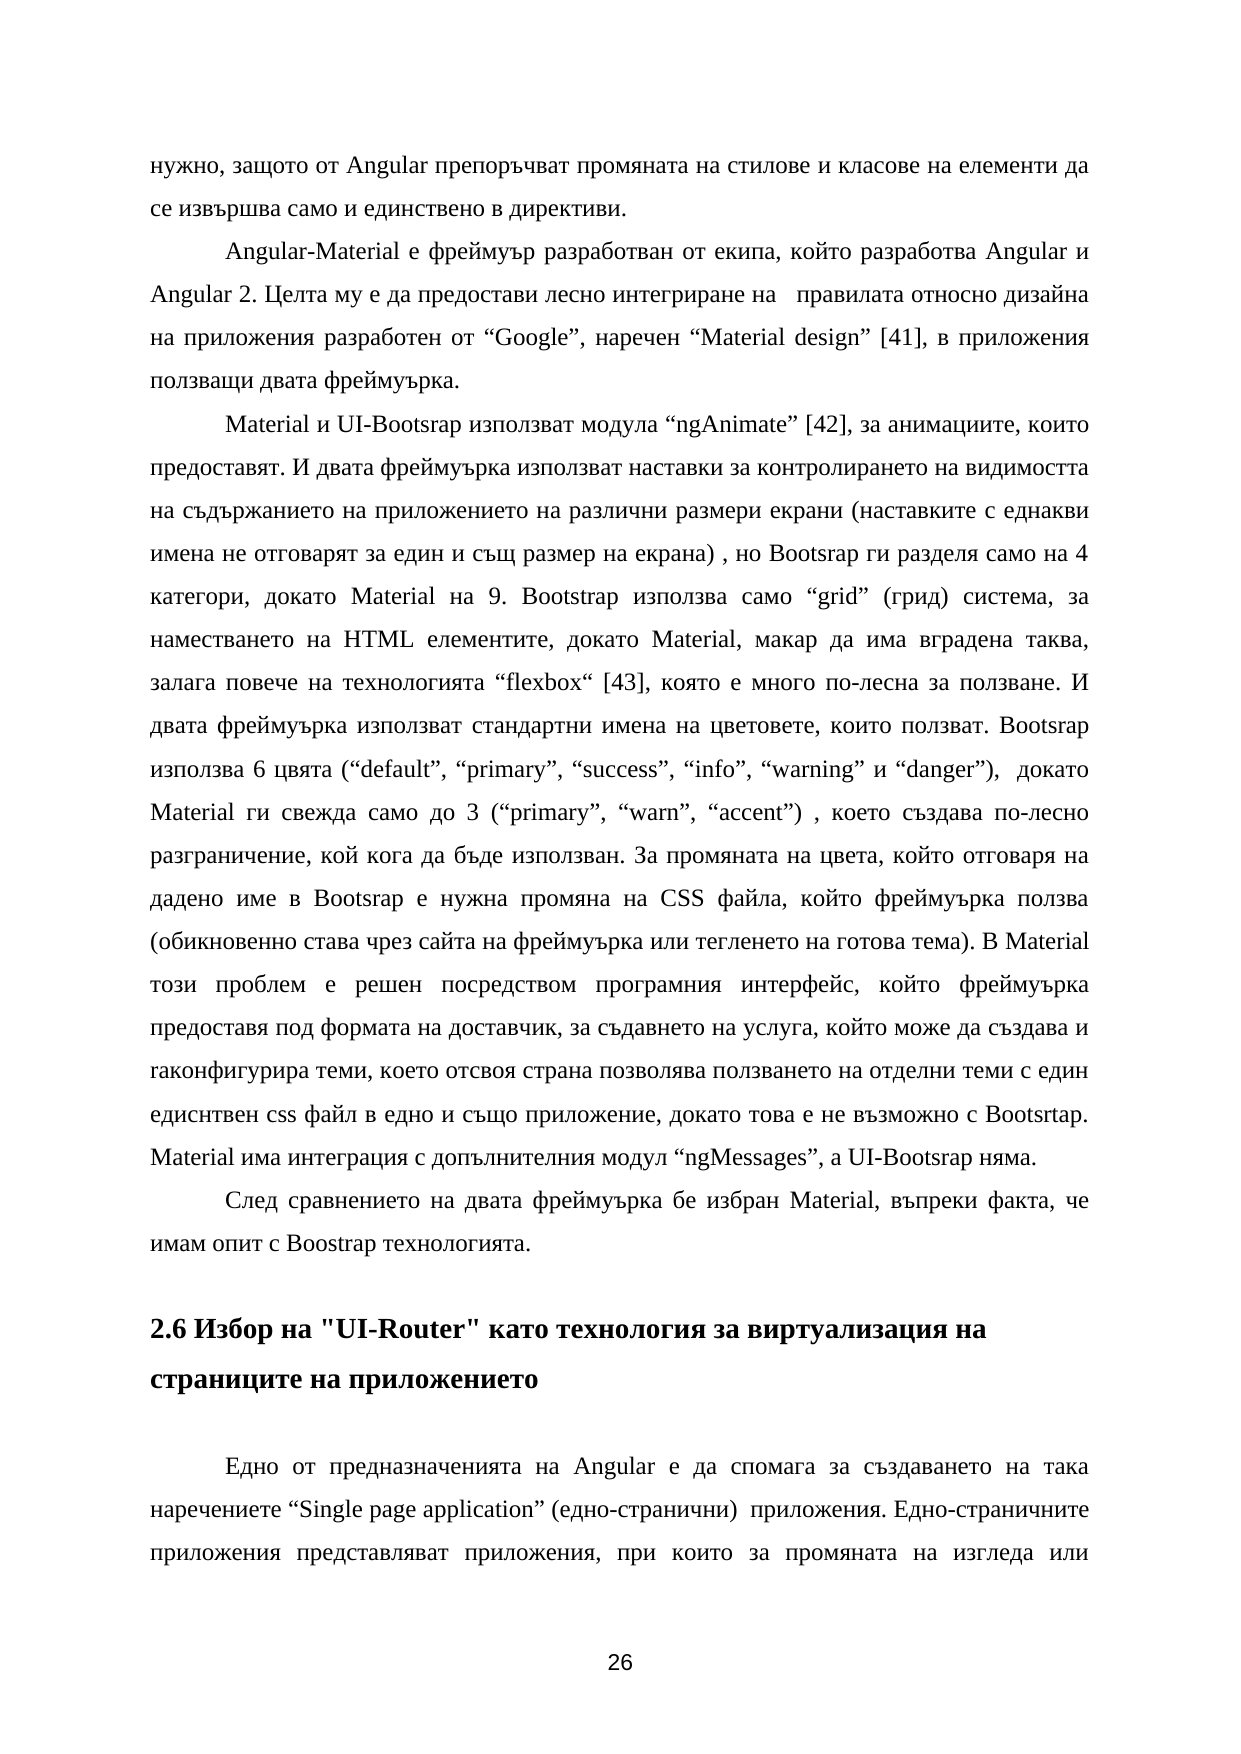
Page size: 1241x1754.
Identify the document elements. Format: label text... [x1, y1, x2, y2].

text След сравнението на двата фреймуърка бе избран Material, въпреки факта, че имам опит с Boostrap технологията. [150, 1185, 1090, 1257]
text Material и UI-Bootsrap използват модула “ngAnimate” [42], за анимациите, които предоставят. И двата фреймуърка използват наставки за контролирането на видимостта на съдържанието на приложението на различни размери екрани (наставките с еднакви имена не отговарят за един и същ размер на екрана) , но Bootsrap ги разделя само на 4 категори, докато Material на 9. Bootstrap използва само “grid” (грид) система, за наместването на HTML елементите, докато Material, макар да има вградена таква, залага повече на технологията “flexbox“ [43], която е много по-лесна за ползване. И двата фреймуърка използват стандартни имена на цветовете, които ползват. Bootsrap използва 6 цвята (“default”, “primary”, “success”, “info”, “warning” и “danger”), докато Material ги свежда само до 3 (“primary”, “warn”, “accent”) , което създава по-лесно разграничение, кой кога да бъде използван. За промяната на цвета, който отговаря на дадено име в Bootsrap е нужна промяна на CSS файла, който фреймуърка ползва (обикновенно става чрез сайта на фреймуърка или тегленето на готова тема). В Material този проблем е решен посредством програмния интерфейс, който фреймуърка предоставя под формата на доставчик, за съдавнето на услуга, който може да създава и raконфигурира теми, което отсвоя страна позволява ползването на отделни теми с един едиснтвен css файл в едно и също приложение, докато това е не възможно с Bootsrtap. Material има интеграция с допълнителния модул “ngMessages”, а UI-Bootsrap няма. [150, 409, 1090, 1171]
text 2.6 Избор на "UI-Router" като технология за виртуализация на страниците на приложението [150, 1311, 1090, 1394]
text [150, 150, 1090, 222]
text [150, 1451, 1090, 1566]
text Angular-Material е фреймуър разработван от екипа, който разработва Angular и Angular 2. Целта му е да предостави лесно интегриране на правилата относно дизайна на приложения разработен от “Google”, наречен “Material design” [41], в приложения ползващи двата фреймуърка. [150, 236, 1090, 394]
